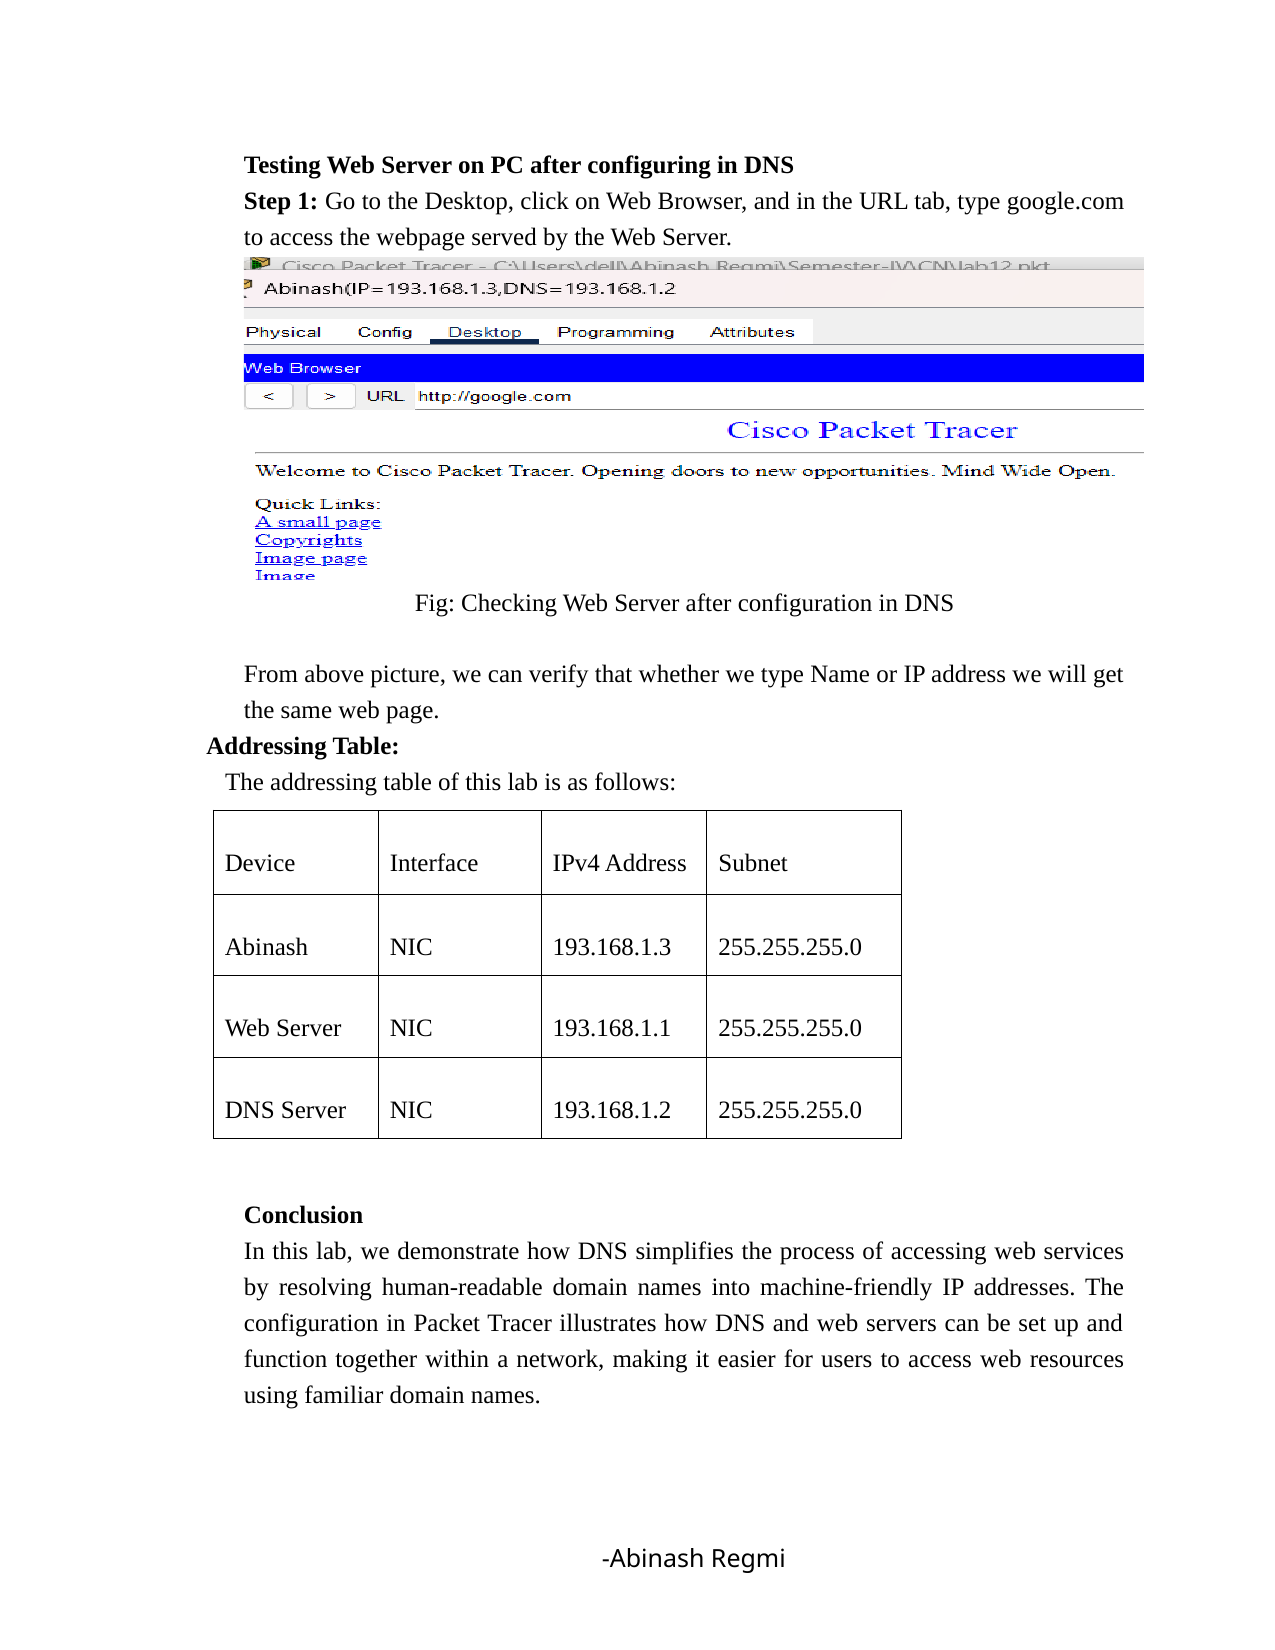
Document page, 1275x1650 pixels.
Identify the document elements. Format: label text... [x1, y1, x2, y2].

table_cell NIC [379, 976, 541, 1057]
text Conclusion [244, 1200, 1125, 1229]
text In this lab, we demonstrate how DNS simplifies the process of accessing web services by resolving human-readable domain names into machine-friendly IP addresses. The configuration in Packet Tracer illustrates how DNS and web servers can be set up and function together within a network, making it easier for users to access web resources using familiar domain names. [244, 1236, 1125, 1409]
table_header IPv4 Address [542, 811, 706, 893]
text Step 1: Go to the Desktop, click on Web Browser, and in the URL tab, type google.com to access the webpage served by the Web Server. [244, 186, 1125, 251]
table_cell Abinash [214, 895, 378, 975]
text From above picture, we can verify that whether we type Name or IP address we will get the same web page. [244, 659, 1125, 724]
table_cell 193.168.1.2 [542, 1058, 706, 1138]
table_cell Web Server [214, 976, 378, 1057]
table_header Interface [379, 811, 541, 893]
text Testing Web Server on PC after configuring in DNS [244, 150, 1125, 179]
text The addressing table of this lab is as follows: [225, 767, 1125, 796]
table_cell DNS Server [214, 1058, 378, 1138]
table_cell 255.255.255.0 [707, 1058, 901, 1138]
text Addressing Table: [206, 731, 1125, 760]
picture [243, 257, 1144, 580]
table_header Subnet [707, 811, 901, 893]
table_cell NIC [379, 1058, 541, 1138]
table_header Device [214, 811, 378, 893]
table_cell 255.255.255.0 [707, 895, 901, 975]
text Fig: Checking Web Server after configuration in DNS [244, 588, 1125, 616]
table_cell NIC [379, 895, 541, 975]
table_cell 255.255.255.0 [707, 976, 901, 1057]
table_cell 193.168.1.1 [542, 976, 706, 1057]
table_cell 193.168.1.3 [542, 895, 706, 975]
